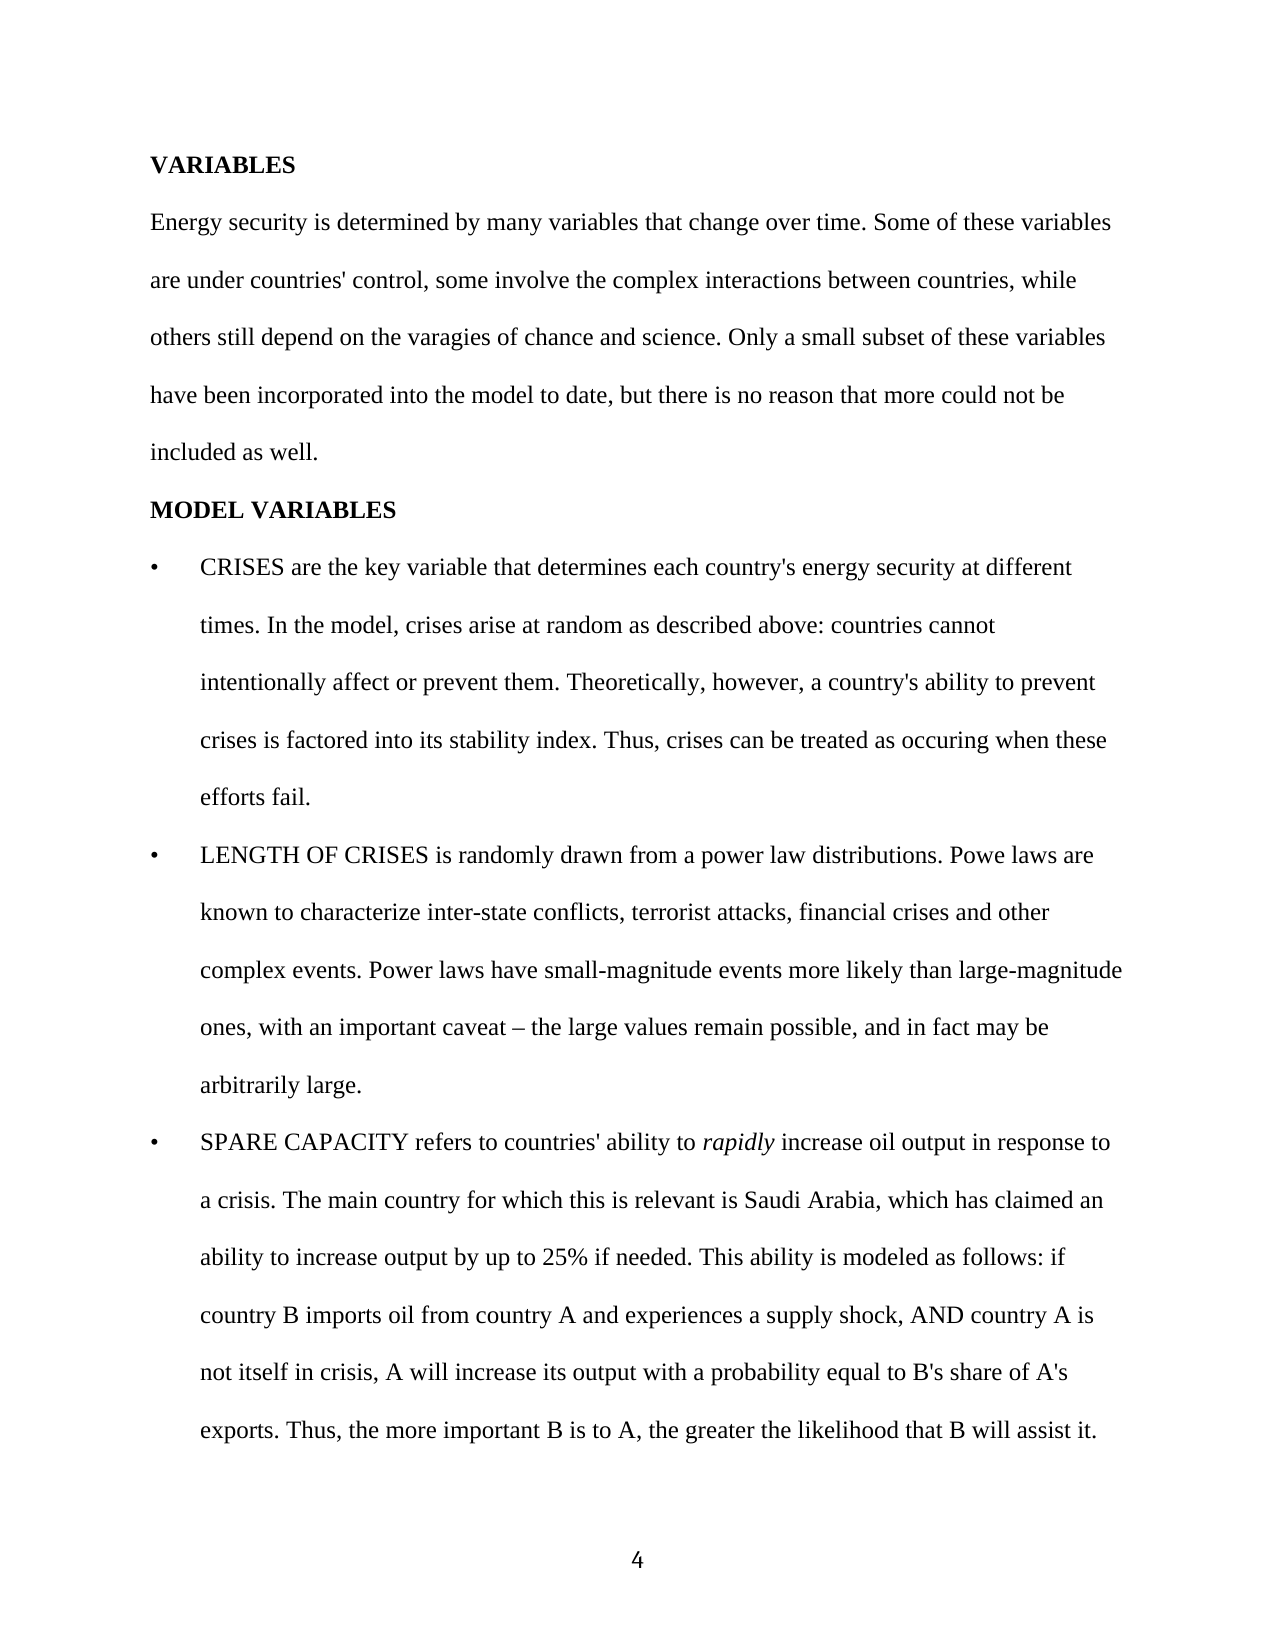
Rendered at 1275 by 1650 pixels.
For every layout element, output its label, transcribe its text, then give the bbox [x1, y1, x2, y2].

text Energy security is determined by many variables that change over time. Some of these variables are under countries' control, some involve the complex interactions between countries, while others still depend on the varagies of chance and science. Only a small subset of these variables have been incorporated into the model to date, but there is no reason that more could not be included as well. [150, 207, 1125, 466]
subtitle MODEL VARIABLES [150, 495, 1125, 524]
list LENGTH OF CRISES is randomly drawn from a power law distributions. Powe laws are known to characterize inter-state conflicts, terrorist attacks, financial crises and other complex events. Power laws have small-magnitude events more likely than large-magnitude ones, with an important caveat – the large values remain possible, and in fact may be arbitrarily large. [150, 840, 1125, 1099]
list CRISES are the key variable that determines each country's energy security at different times. In the model, crises arise at random as described above: countries cannot intentionally affect or prevent them. Theoretically, however, a country's ability to prevent crises is factored into its stability index. Thus, crises can be treated as occuring when these efforts fail. [150, 552, 1125, 811]
subtitle VARIABLES [150, 150, 1125, 179]
